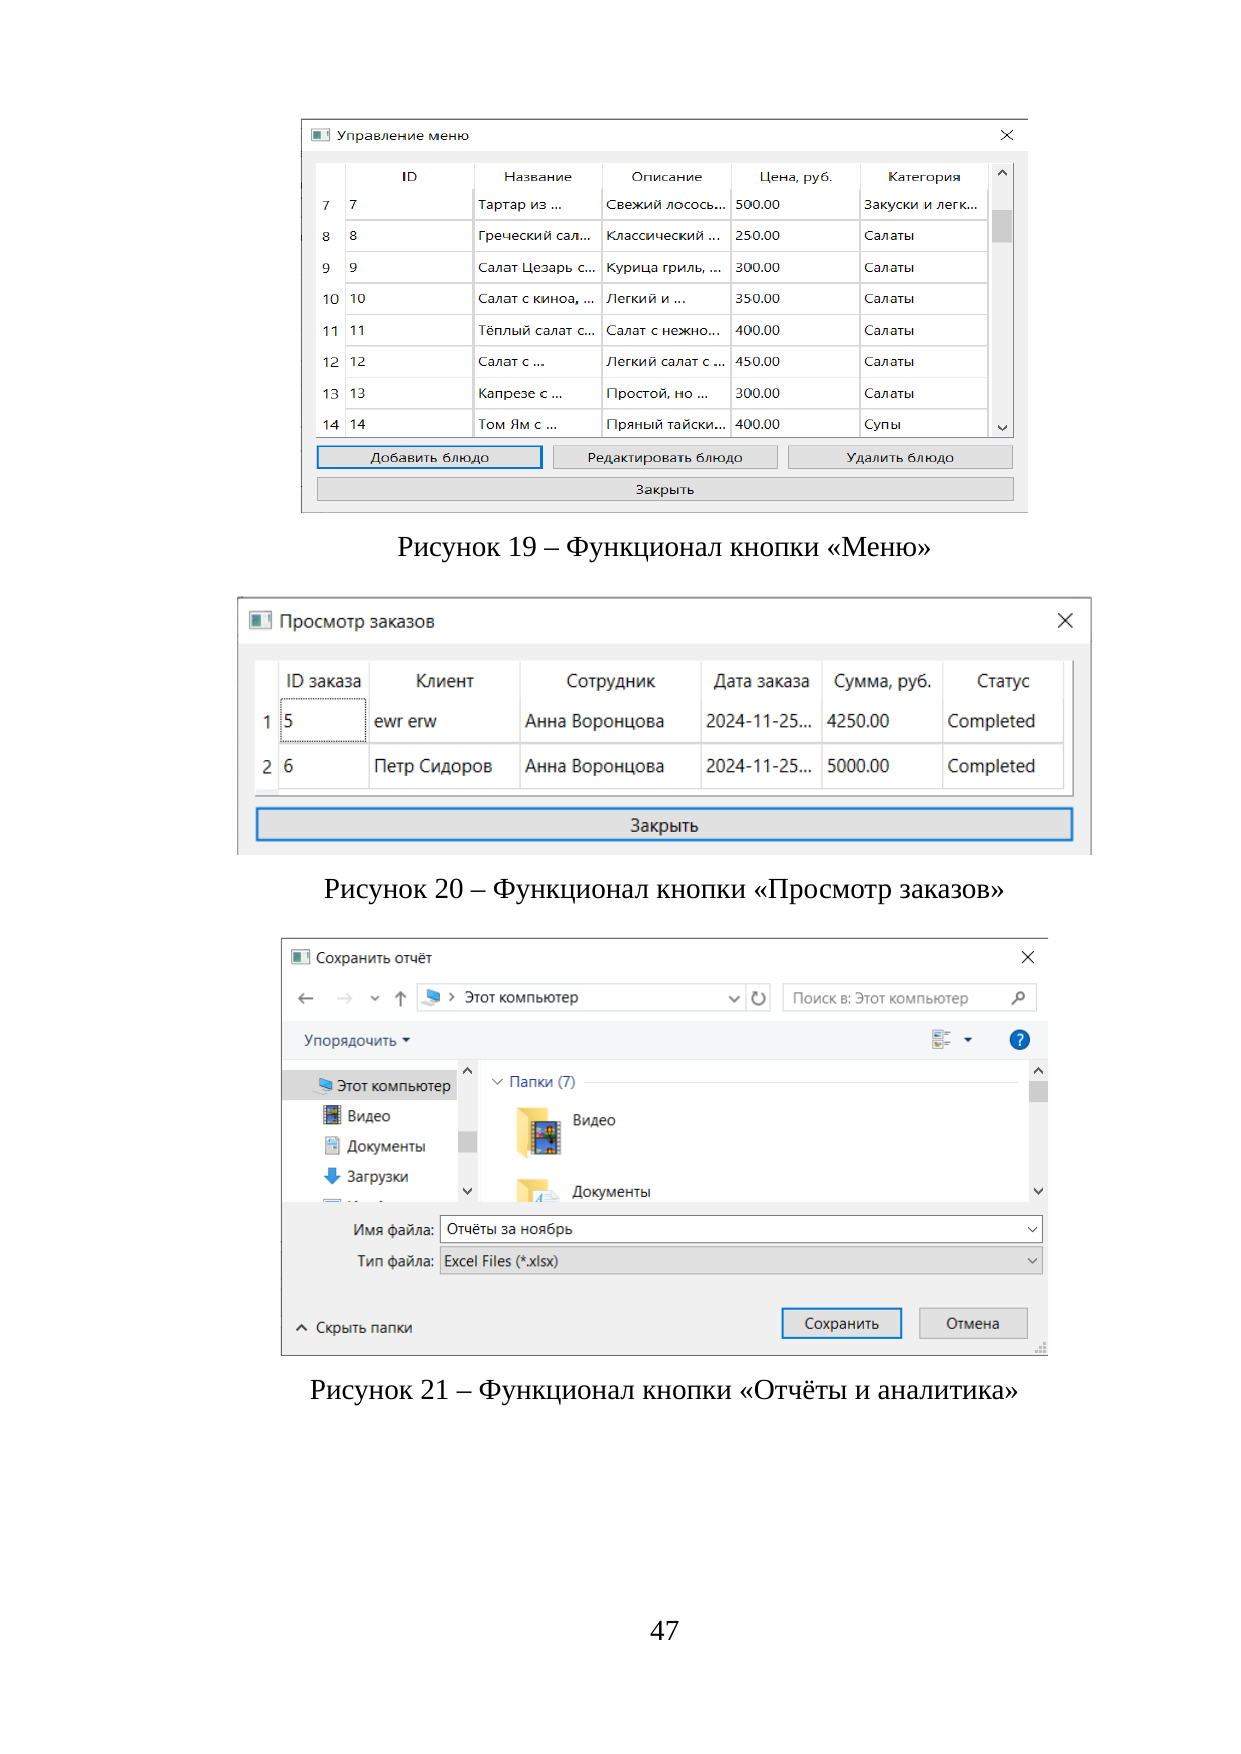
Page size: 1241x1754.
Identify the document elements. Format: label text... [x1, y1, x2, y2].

text Рисунок 19 – Функционал кнопки «Меню» [177, 529, 1152, 562]
picture [237, 596, 1092, 855]
text Рисунок 20 – Функционал кнопки «Просмотр заказов» [177, 871, 1152, 904]
picture [300, 118, 1029, 513]
picture [280, 937, 1049, 1356]
text Рисунок 21 – Функционал кнопки «Отчёты и аналитика» [177, 1372, 1152, 1406]
